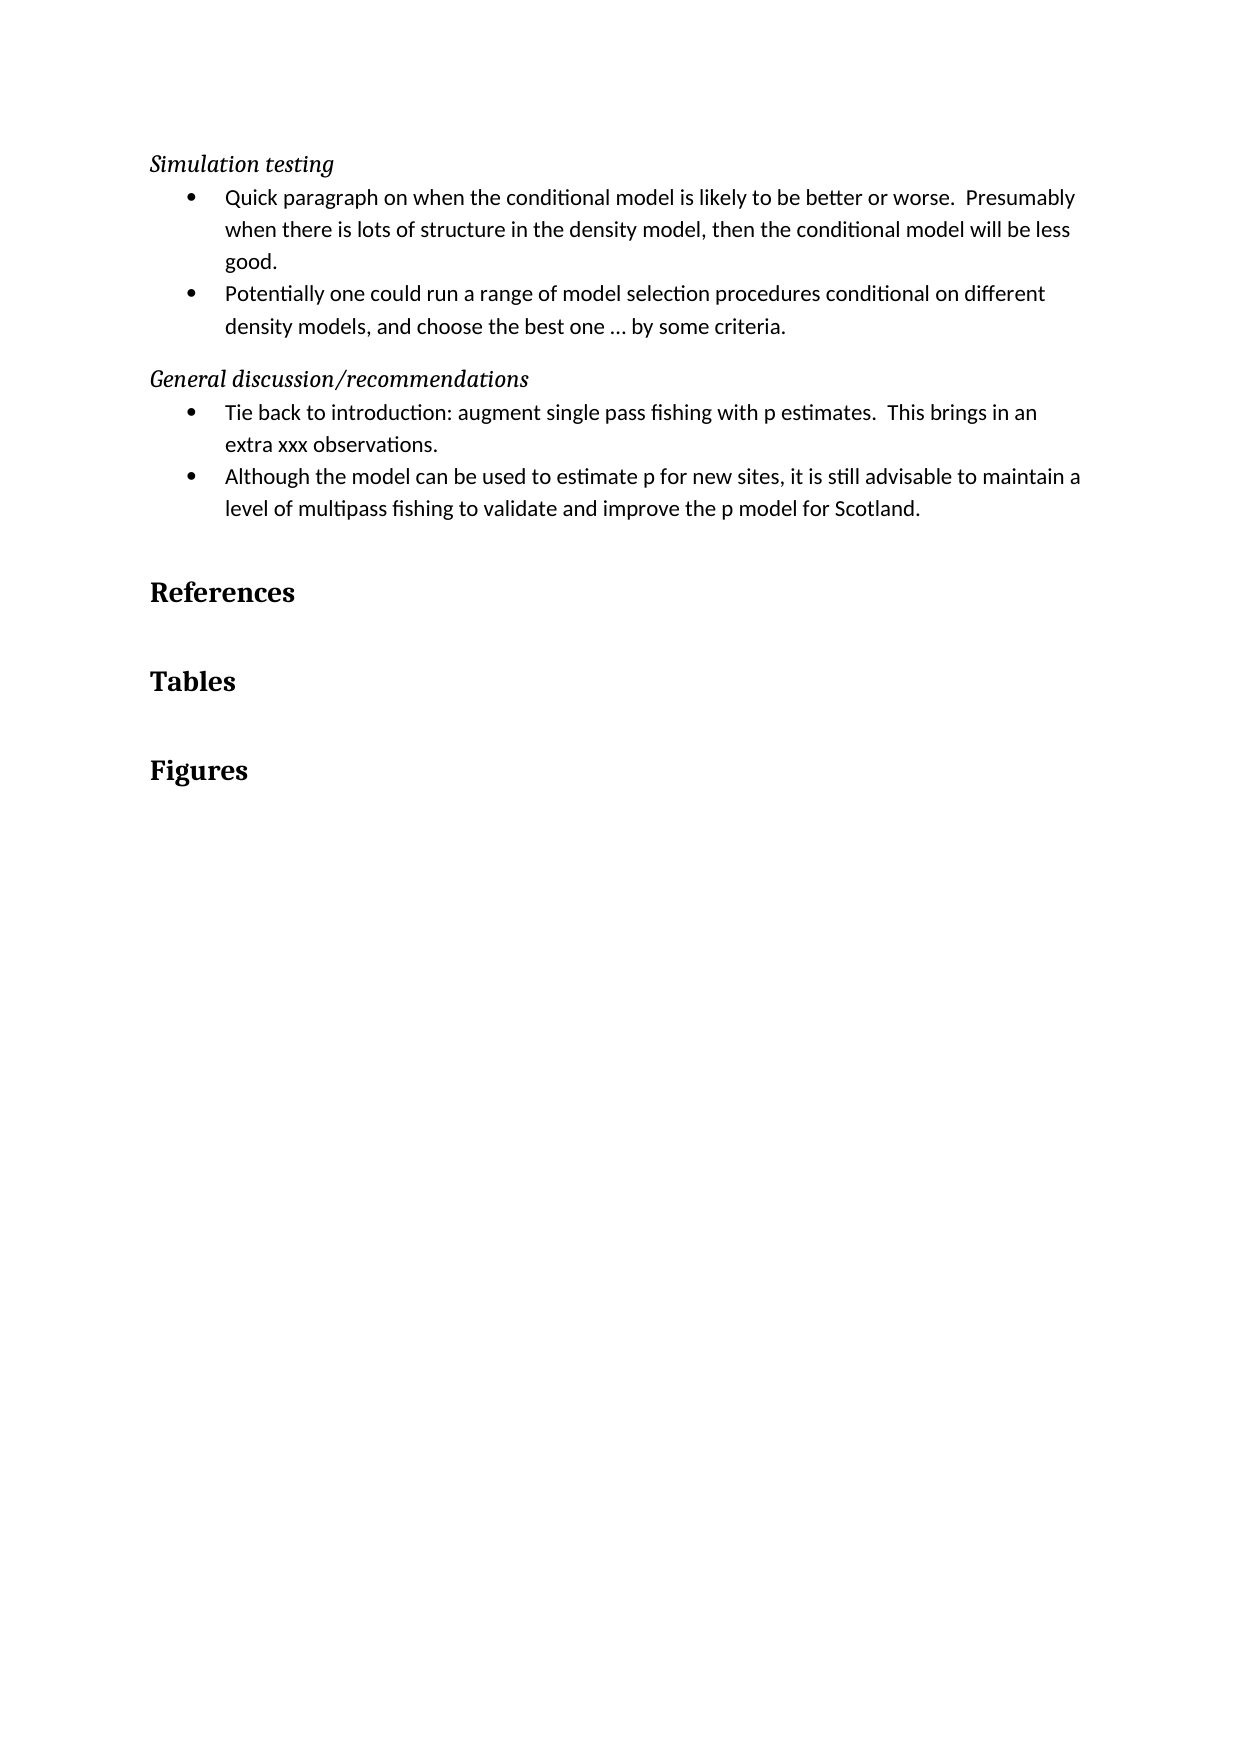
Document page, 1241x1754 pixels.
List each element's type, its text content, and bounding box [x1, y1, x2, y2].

subtitle Tables [150, 665, 1090, 699]
subtitle General discussion/recommendations [150, 365, 1090, 393]
subtitle References [150, 577, 1090, 610]
list Potentially one could run a range of model selection procedures conditional on different density models, and choose the best one … by some criteria. [187, 279, 1090, 340]
list Tie back to introduction: augment single pass fishing with p estimates. This brings in an extra xxx observations. [187, 398, 1090, 458]
subtitle Simulation testing [150, 150, 1090, 179]
subtitle Figures [150, 754, 1090, 787]
list Although the model can be used to estimate p for new sites, it is still advisable to maintain a level of multipass fishing to validate and improve the p model for Scotland. [187, 462, 1090, 522]
list Quick paragraph on when the conditional model is likely to be better or worse. Presumably when there is lots of structure in the density model, then the conditional model will be less good. [187, 183, 1090, 275]
